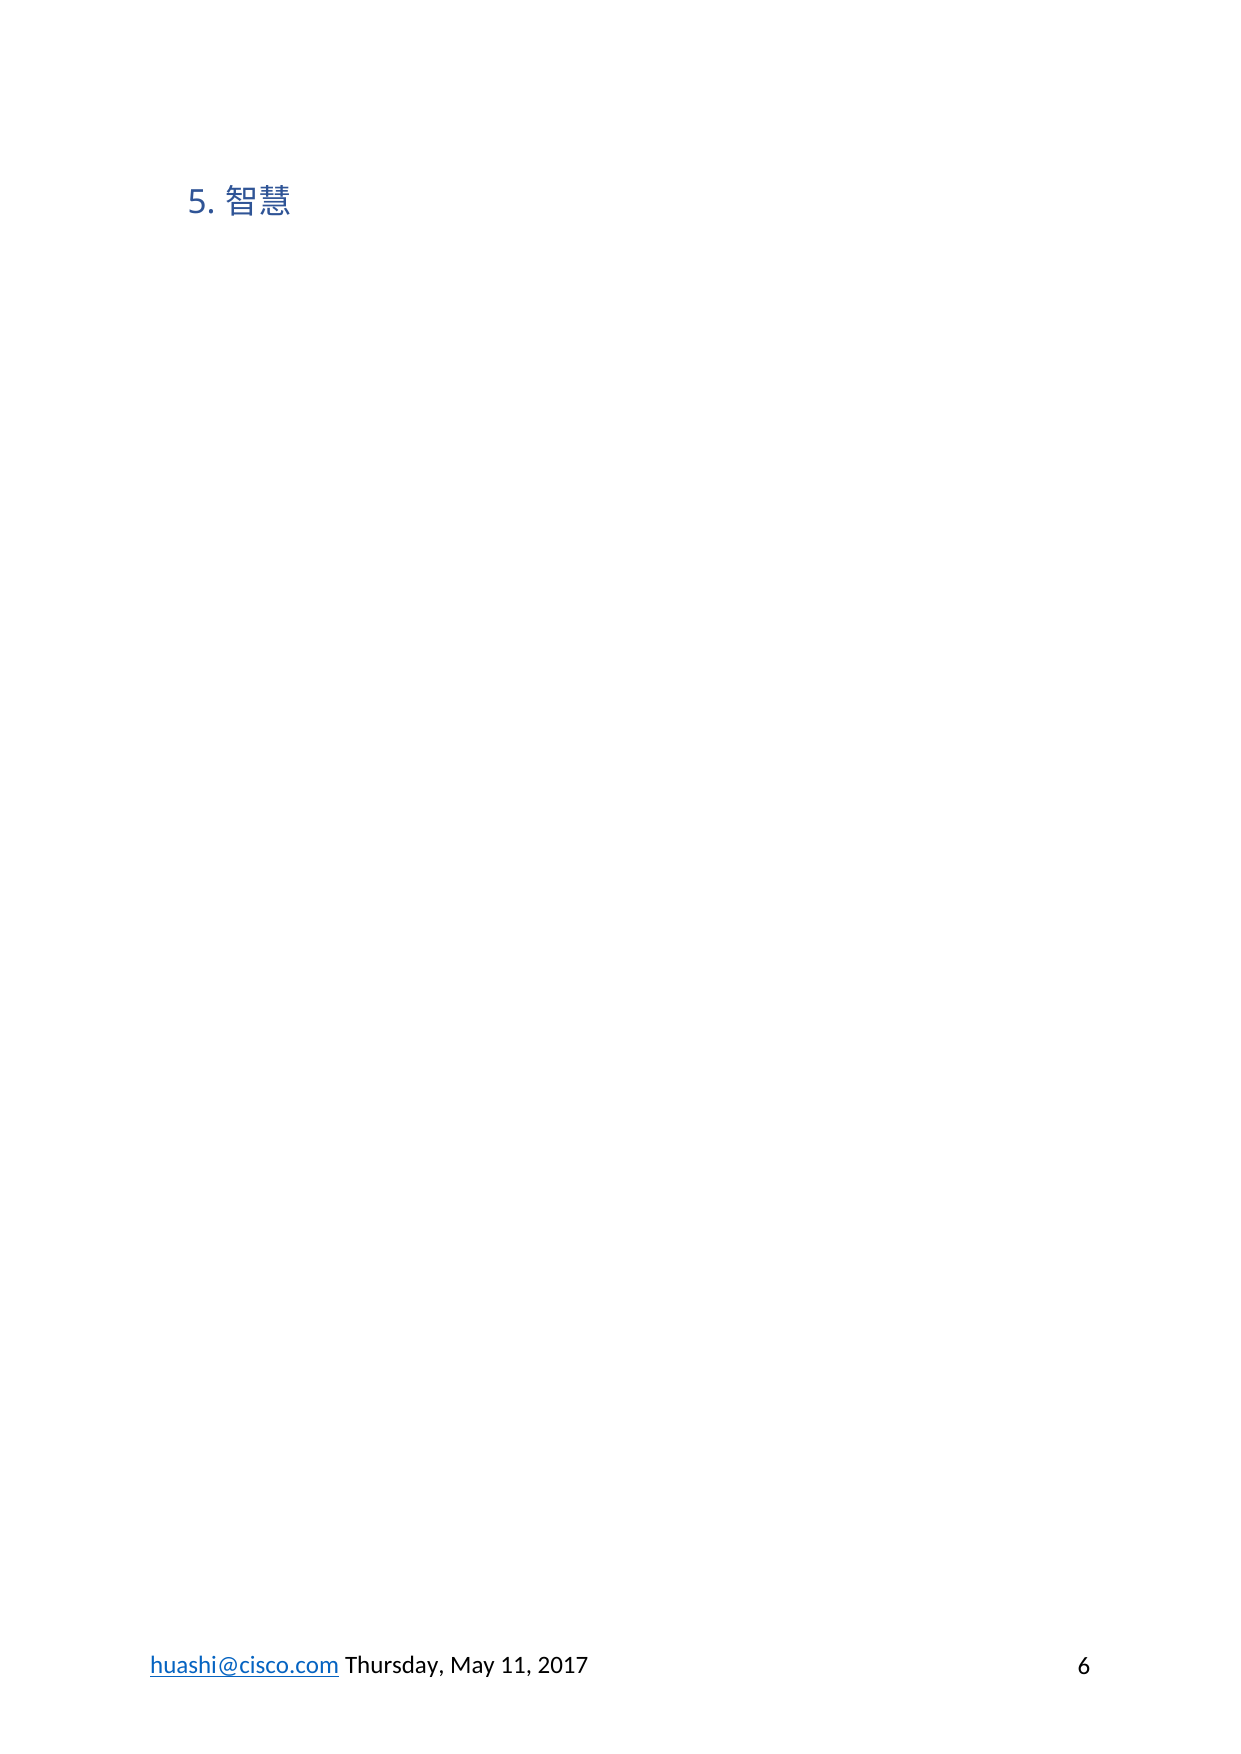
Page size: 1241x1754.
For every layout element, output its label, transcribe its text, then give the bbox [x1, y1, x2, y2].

subtitle 智慧 [187, 175, 1090, 223]
